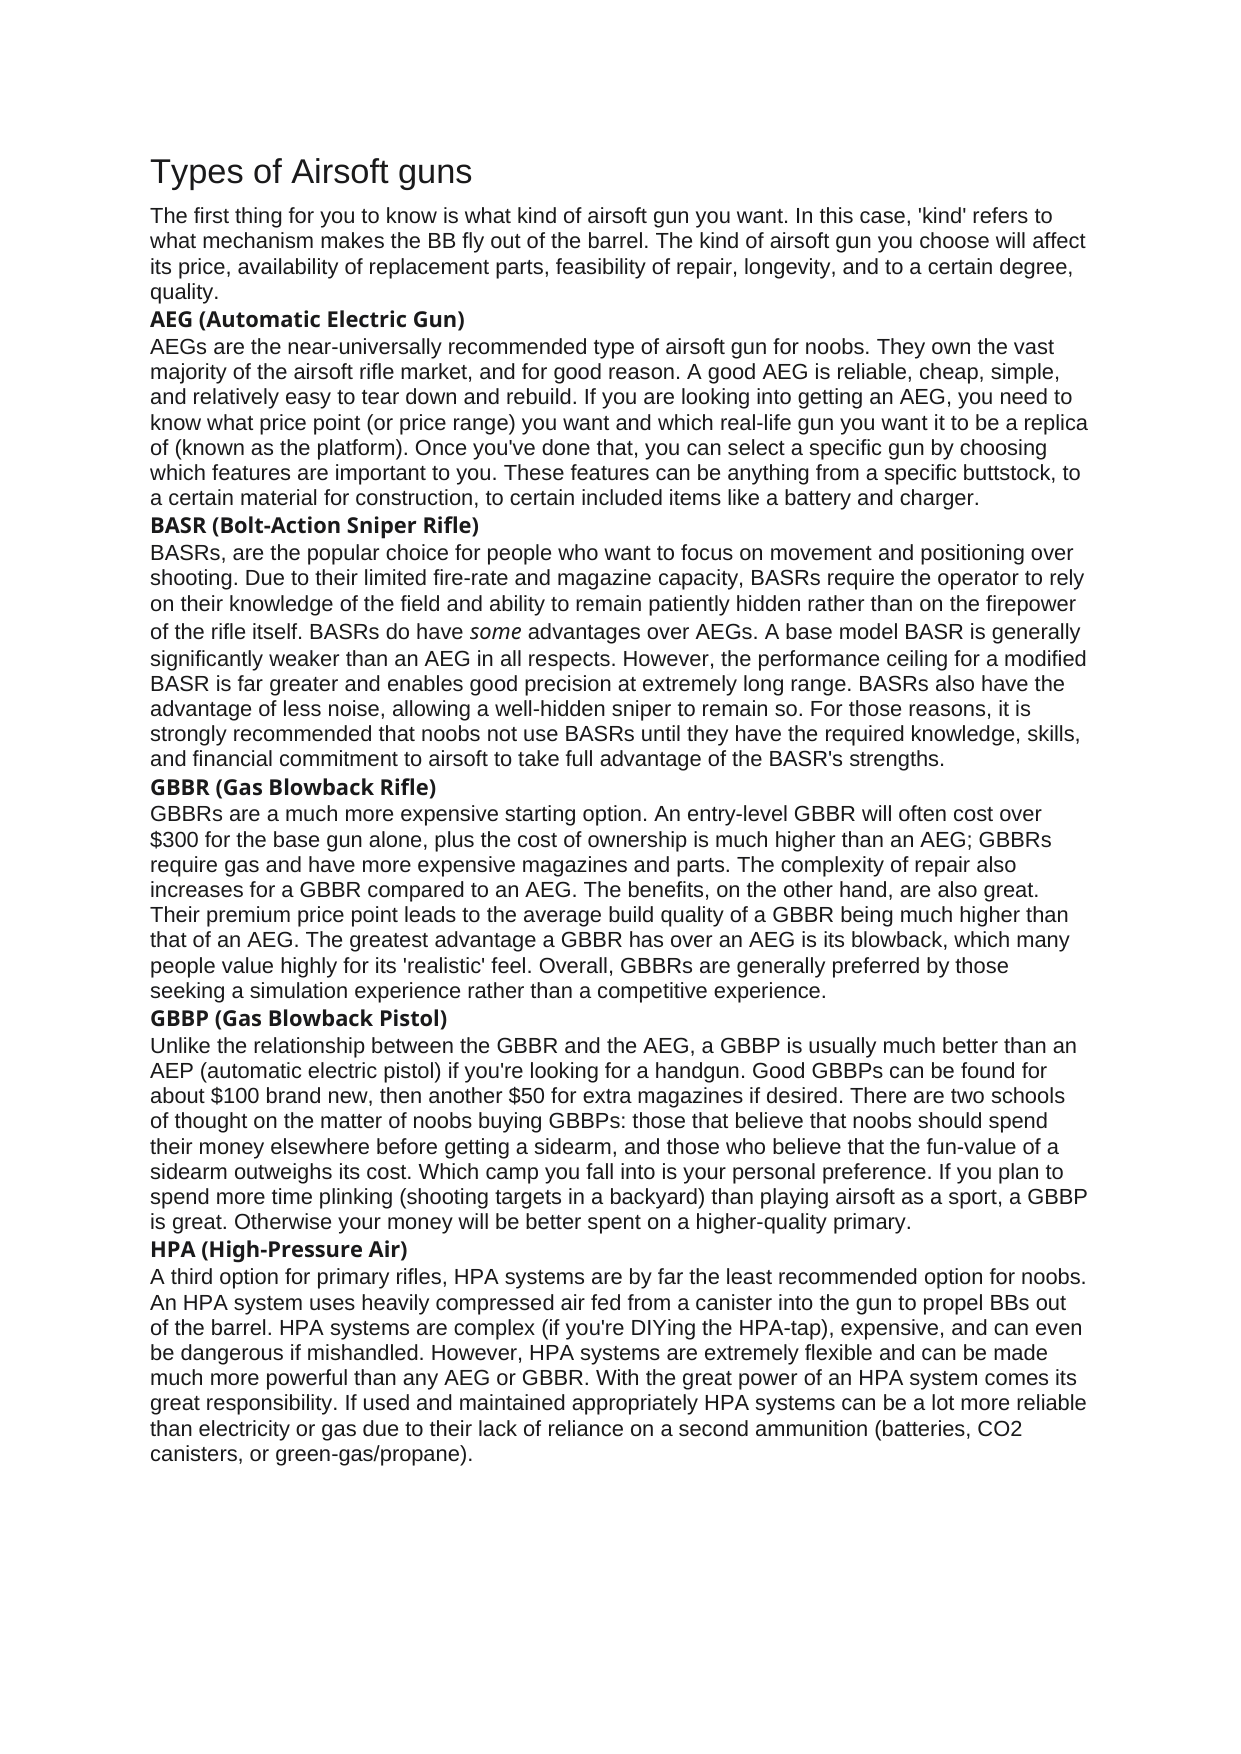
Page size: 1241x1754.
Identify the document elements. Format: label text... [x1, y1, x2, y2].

text GBBP (Gas Blowback Pistol) Unlike the relationship between the GBBR and the AEG, a GBBP is usually much better than an AEP (automatic electric pistol) if you're looking for a handgun. Good GBBPs can be found for about $100 brand new, then another $50 for extra magazines if desired. There are two schools of thought on the matter of noobs buying GBBPs: those that believe that noobs should spend their money elsewhere before getting a sidearm, and those who believe that the fun-value of a sidearm outweighs its cost. Which camp you fall into is your personal preference. If you plan to spend more time plinking (shooting targets in a backyard) than playing airsoft as a sport, a GBBP is great. Otherwise your money will be better spent on a higher-quality primary. [150, 1003, 1090, 1234]
text AEG (Automatic Electric Gun) AEGs are the near-universally recommended type of airsoft gun for noobs. They own the vast majority of the airsoft rifle market, and for good reason. A good AEG is reliable, cheap, simple, and relatively easy to tear down and rebuild. If you are looking into getting an AEG, you need to know what price point (or price range) you want and which real-life gun you want it to be a replica of (known as the platform). Once you've done that, you can select a specific gun by choosing which features are important to you. These features can be anything from a specific buttstock, to a certain material for construction, to certain included items like a battery and charger. [150, 304, 1090, 510]
text HPA (High-Pressure Air) A third option for primary rifles, HPA systems are by far the least recommended option for noobs. An HPA system uses heavily compressed air fed from a canister into the gun to propel BBs out of the barrel. HPA systems are complex (if you're DIYing the HPA-tap), expensive, and can even be dangerous if mishandled. However, HPA systems are extremely flexible and can be made much more powerful than any AEG or GBBR. With the great power of an HPA system comes its great responsibility. If used and maintained appropriately HPA systems can be a lot more reliable than electricity or gas due to their lack of reliance on a second ammunition (batteries, CO2 canisters, or green-gas/propane). [150, 1234, 1090, 1466]
text BASR (Bolt-Action Sniper Rifle) BASRs, are the popular choice for people who want to focus on movement and positioning over shooting. Due to their limited fire-rate and magazine capacity, BASRs require the operator to rely on their knowledge of the field and ability to remain patiently hidden rather than on the firepower of the rifle itself. BASRs do have some advantages over AEGs. A base model BASR is generally significantly weaker than an AEG in all respects. However, the performance ceiling for a modified BASR is far greater and enables good precision at extremely long range. BASRs also have the advantage of less noise, allowing a well-hidden sniper to remain so. For those reasons, it is strongly recommended that noobs not use BASRs until they have the required knowledge, skills, and financial commitment to airsoft to take full advantage of the BASR's strengths. [150, 510, 1090, 771]
text GBBR (Gas Blowback Rifle) GBBRs are a much more expensive starting option. An entry-level GBBR will often cost over $300 for the base gun alone, plus the cost of ownership is much higher than an AEG; GBBRs require gas and have more expensive magazines and parts. The complexity of repair also increases for a GBBR compared to an AEG. The benefits, on the other hand, are also great. Their premium price point leads to the average build quality of a GBBR being much higher than that of an AEG. The greatest advantage a GBBR has over an AEG is its blowback, which many people value highly for its 'realistic' feel. Overall, GBBRs are generally preferred by those seeking a simulation experience rather than a competitive experience. [150, 771, 1090, 1003]
text The first thing for you to know is what kind of airsoft gun you want. In this case, 'kind' refers to what mechanism makes the BB fly out of the barrel. The kind of airsoft gun you choose will affect its price, availability of replacement parts, feasibility of repair, longevity, and to a certain degree, quality. [150, 203, 1090, 304]
text Types of Airsoft guns [150, 150, 1090, 191]
